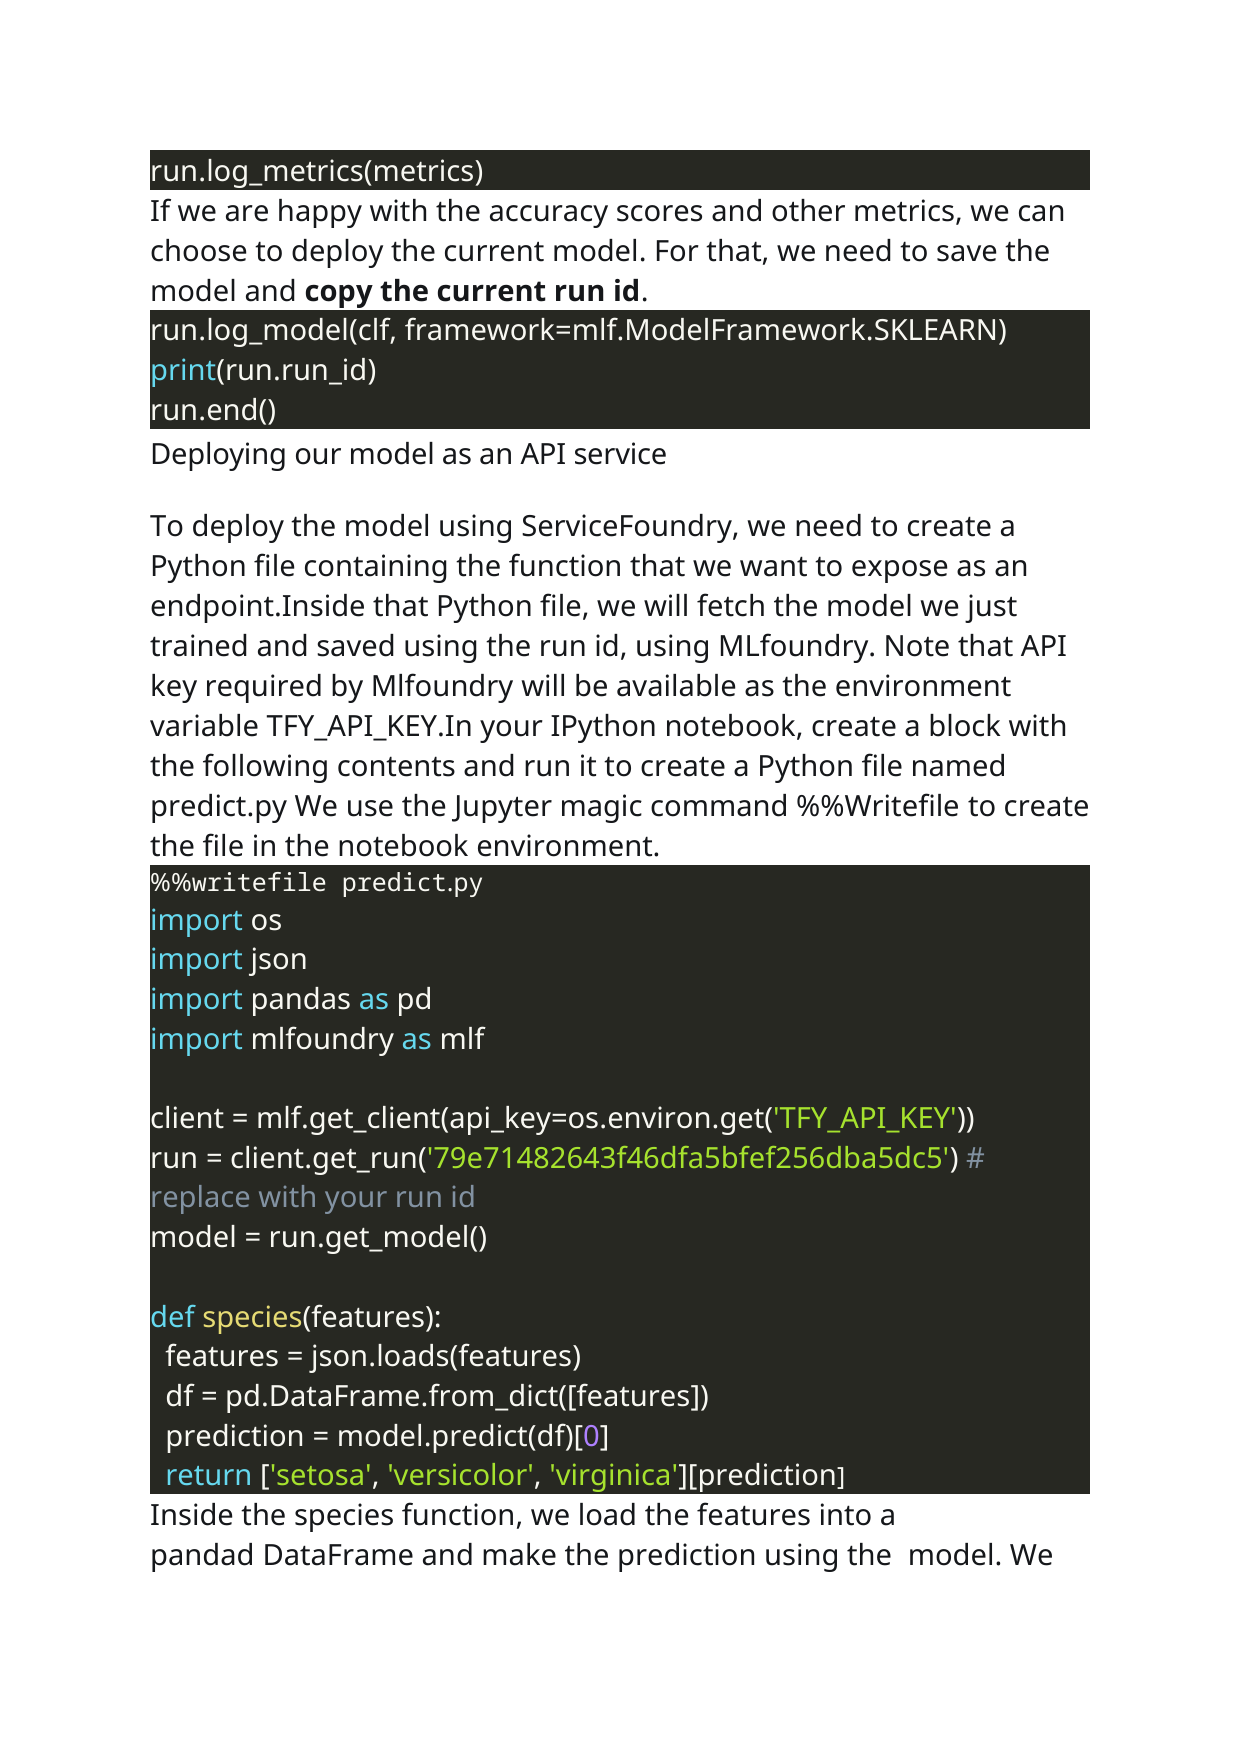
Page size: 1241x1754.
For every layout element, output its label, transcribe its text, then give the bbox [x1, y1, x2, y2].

text run = client.get_run('79e71482643f46dfa5bfef256dba5dc5') # replace with your run id [150, 1137, 1090, 1216]
text run.log_model(clf, framework=mlf.ModelFramework.SKLEARN) [150, 310, 1090, 349]
text prediction = model.predict(df)[0] [150, 1415, 1090, 1454]
text import json [150, 939, 1090, 978]
text run.end() [150, 389, 1090, 429]
text import pandas as pd [150, 978, 1090, 1018]
text def species(features): [150, 1296, 1090, 1336]
text To deploy the model using ServiceFoundry, we need to create a Python file containing the function that we want to expose as an endpoint.Inside that Python file, we will fetch the model we just trained and saved using the run id, using MLfoundry. Note that API key required by Mlfoundry will be available as the environment variable TFY_API_KEY.In your IPython notebook, create a block with the following contents and run it to create a Python file named predict.py We use the Jupyter magic command %%Writefile to create the file in the notebook environment. [150, 505, 1090, 865]
text import mlfoundry as mlf [150, 1018, 1090, 1058]
text %%writefile predict.py [150, 865, 1090, 899]
text features = json.loads(features) [150, 1336, 1090, 1375]
text import os [150, 899, 1090, 939]
text df = pd.DataFrame.from_dict([features]) [150, 1375, 1090, 1415]
text model = run.get_model() [150, 1216, 1090, 1256]
text run.log_metrics(metrics) [150, 150, 1090, 190]
text If we are happy with the accuracy scores and other metrics, we can choose to deploy the current model. For that, we need to save the model and copy the current run id. [150, 190, 1090, 310]
subtitle Deploying our model as an API service [150, 433, 1090, 473]
text return ['setosa', 'versicolor', 'virginica'][prediction] [150, 1454, 1090, 1494]
text print(run.run_id) [150, 349, 1090, 389]
text client = mlf.get_client(api_key=os.environ.get('TFY_API_KEY')) [150, 1097, 1090, 1137]
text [150, 1494, 1090, 1574]
